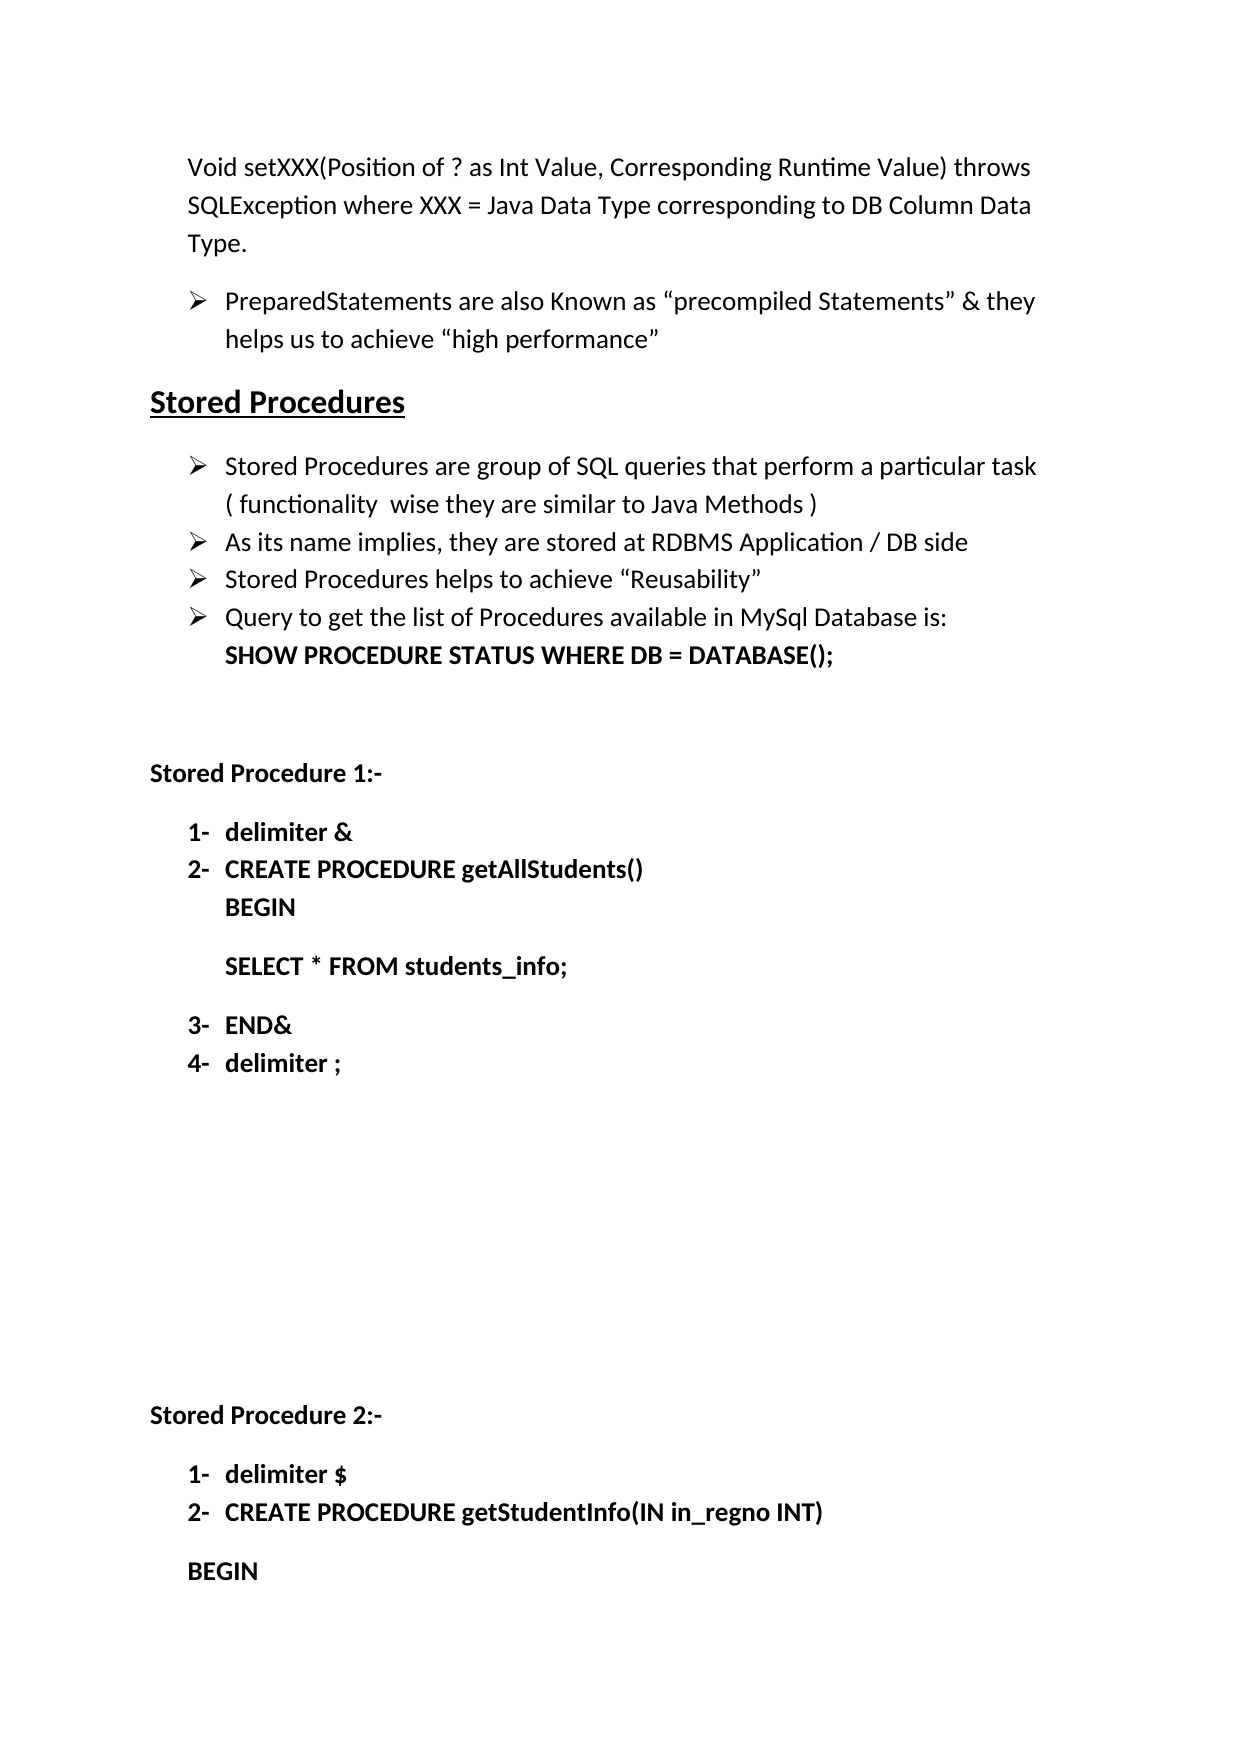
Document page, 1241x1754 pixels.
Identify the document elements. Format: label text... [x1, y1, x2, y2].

text Void setXXX(Position of ? as Int Value, Corresponding Runtime Value) throws SQLException where XXX = Java Data Type corresponding to DB Column Data Type. [187, 150, 1090, 259]
text SELECT * FROM students_info; [150, 949, 1090, 982]
list Query to get the list of Procedures available in MySql Database is: [187, 601, 1090, 633]
text Stored Procedure 1:- [150, 756, 1090, 789]
text Stored Procedures [150, 381, 1090, 422]
list BEGIN [225, 891, 1090, 923]
list delimiter ; [187, 1046, 1090, 1079]
list CREATE PROCEDURE getStudentInfo(IN in_regno INT) [187, 1495, 1090, 1528]
list PreparedStatements are also Known as “precompiled Statements” & they helps us to achieve “high performance” [187, 284, 1090, 356]
list CREATE PROCEDURE getAllStudents() [187, 853, 1090, 886]
text Stored Procedure 2:- [150, 1398, 1090, 1431]
list Stored Procedures are group of SQL queries that perform a particular task ( functionality wise they are similar to Java Methods ) [187, 449, 1090, 520]
text BEGIN [150, 1554, 1090, 1587]
list Stored Procedures helps to achieve “Reusability” [187, 563, 1090, 596]
list As its name implies, they are stored at RDBMS Application / DB side [187, 525, 1090, 558]
list END& [187, 1008, 1090, 1041]
list SHOW PROCEDURE STATUS WHERE DB = DATABASE(); [225, 638, 1090, 671]
list delimiter $ [187, 1457, 1090, 1490]
list delimiter & [187, 815, 1090, 848]
